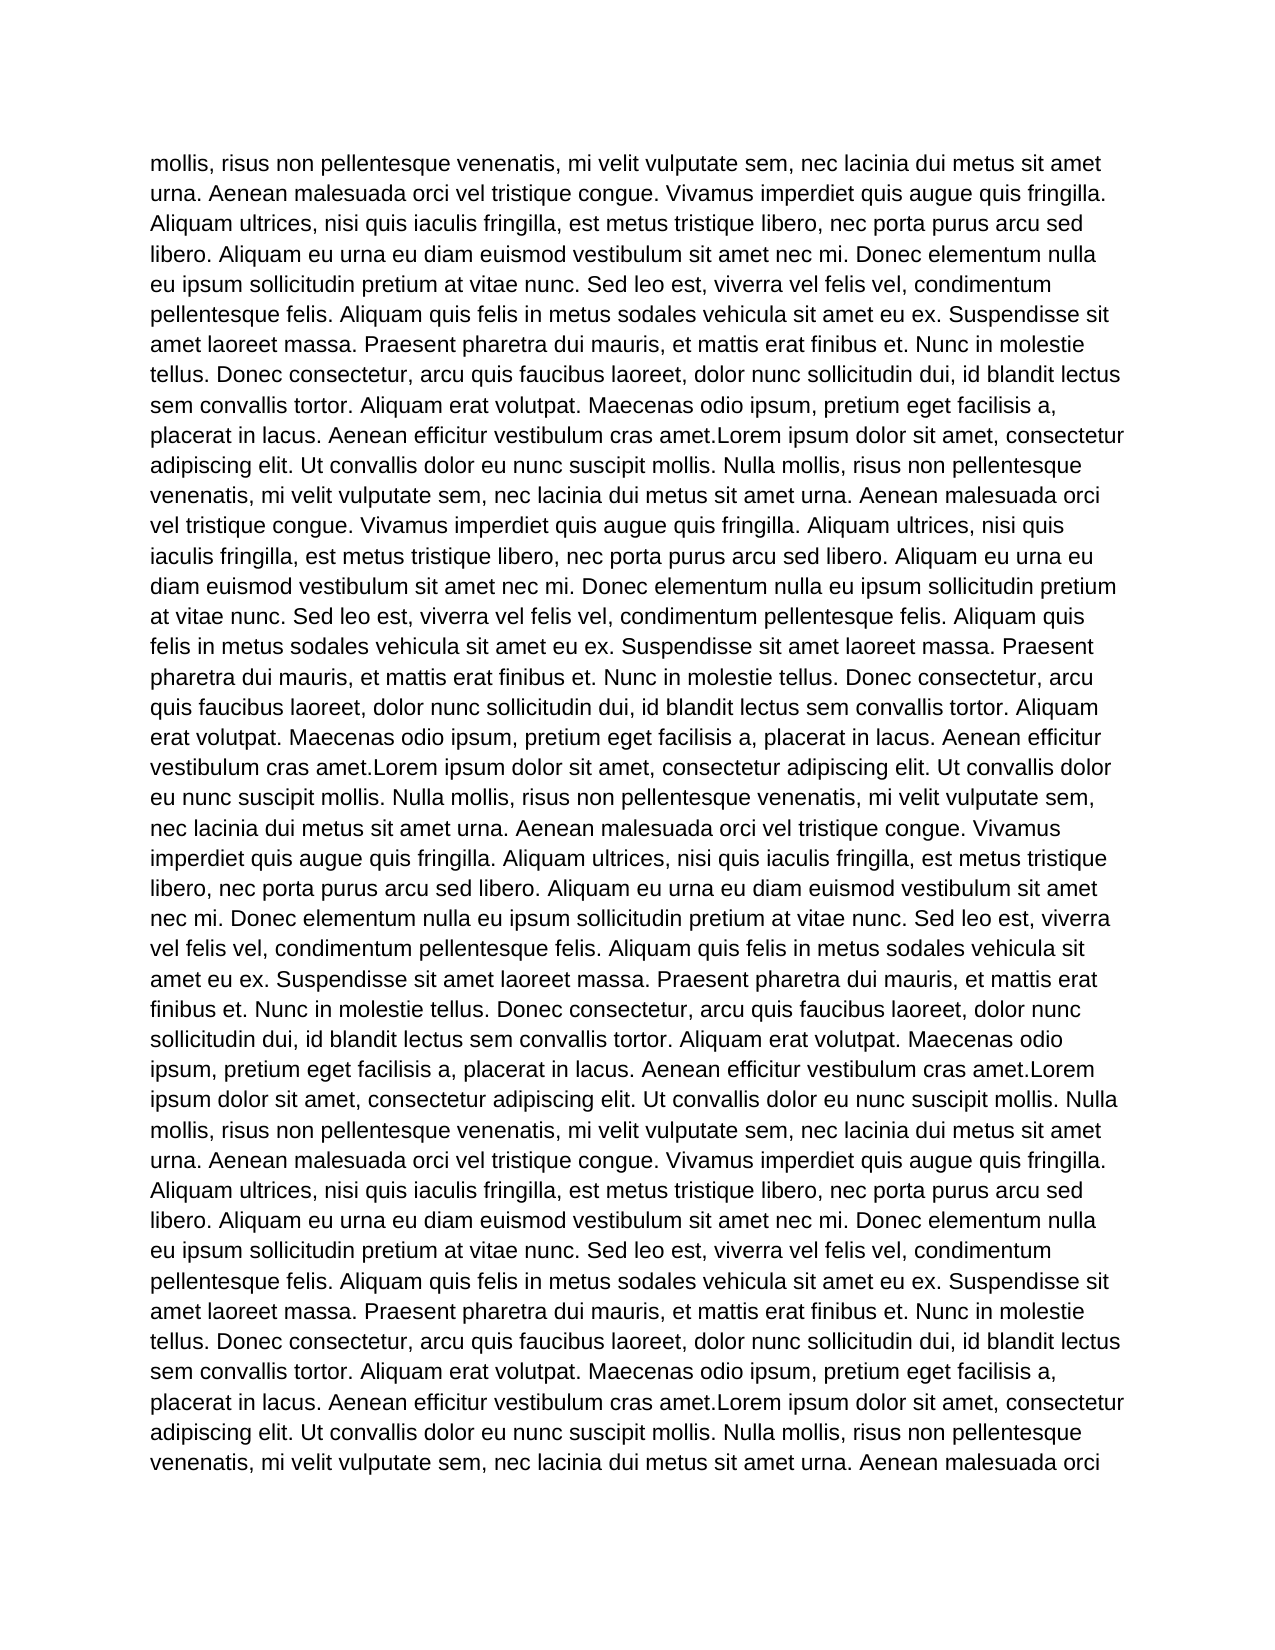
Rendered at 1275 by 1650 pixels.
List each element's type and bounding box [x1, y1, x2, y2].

text [150, 150, 1125, 1475]
